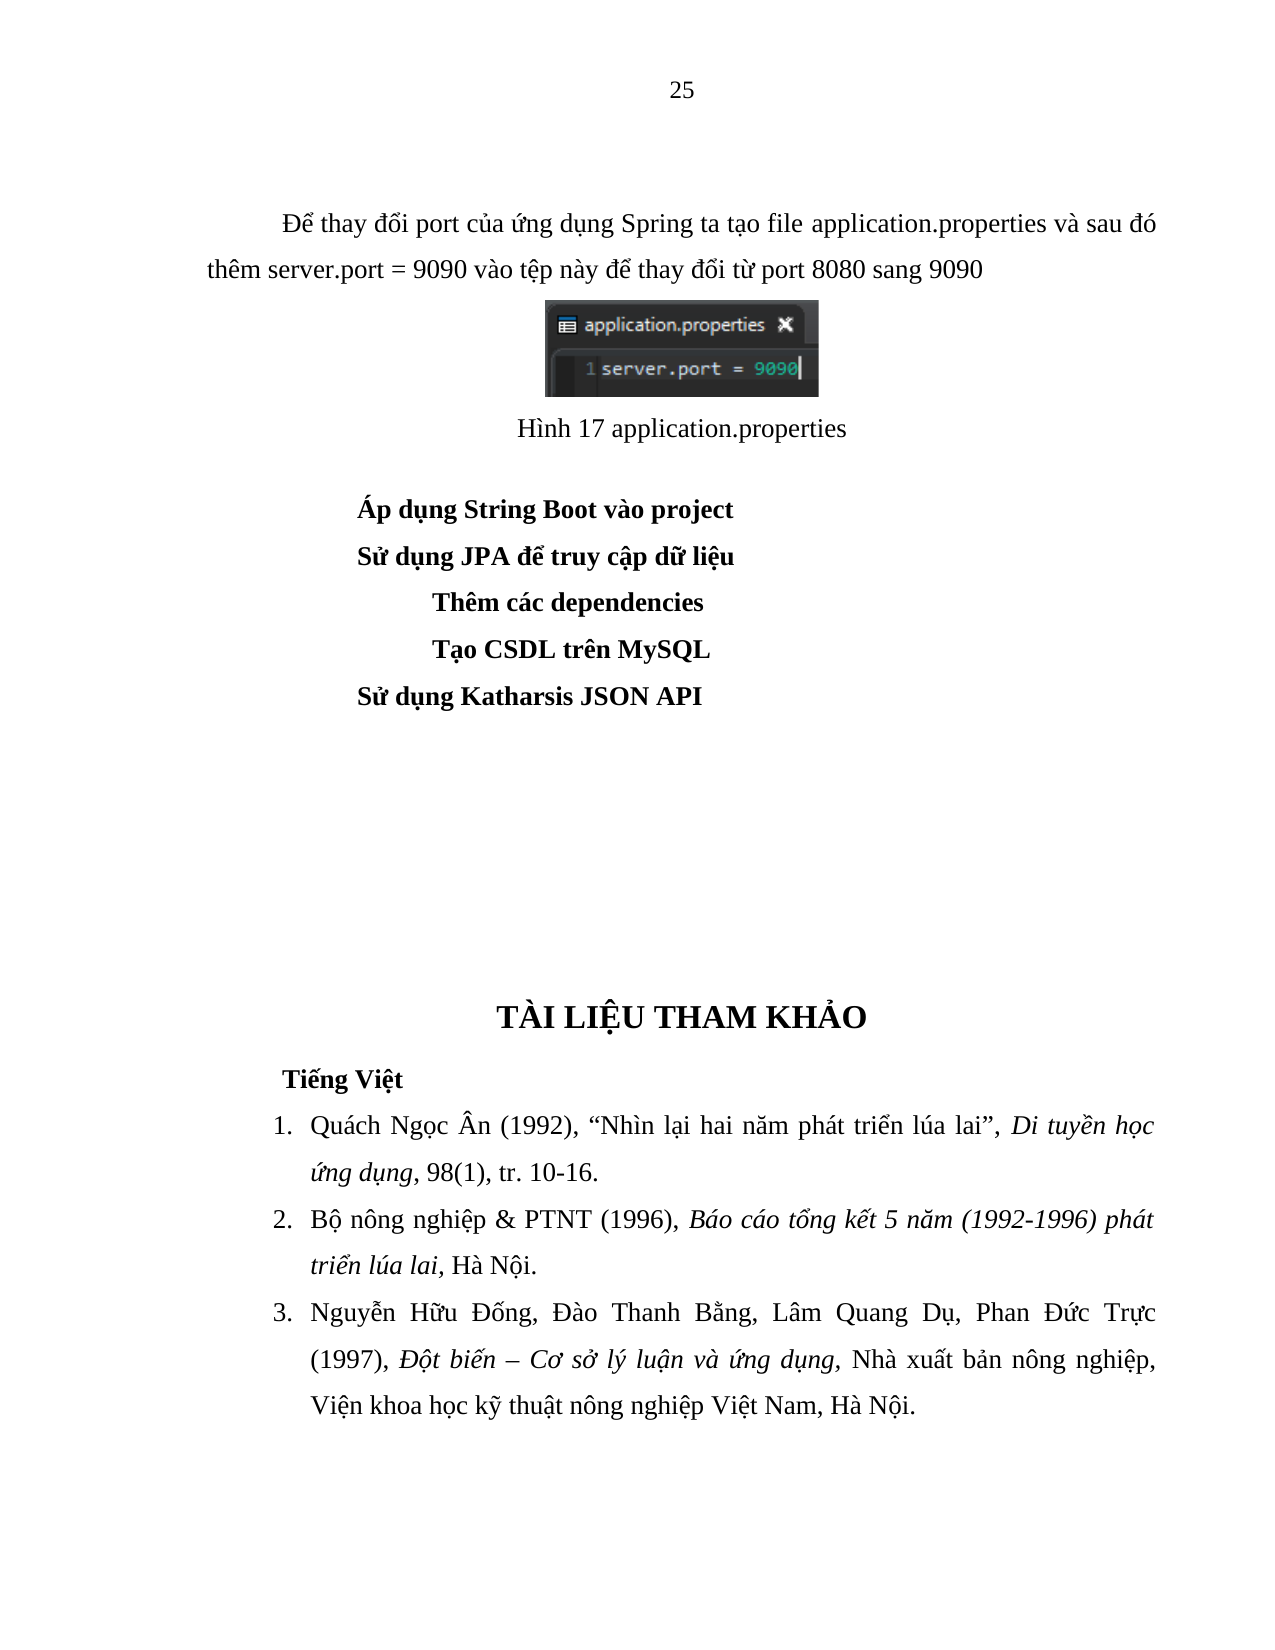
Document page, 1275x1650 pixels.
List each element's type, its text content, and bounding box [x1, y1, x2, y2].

list Bộ nông nghiệp & PTNT (1996), Báo cáo tổng kết 5 năm (1992-1996) phát triển lúa lai, Hà Nội. [273, 1203, 1157, 1281]
text Sử dụng JPA để truy cập dữ liệu [282, 540, 1157, 571]
text Sử dụng Katharsis JSON API [282, 680, 1157, 711]
list Nguyễn Hữu Đống, Đào Thanh Bằng, Lâm Quang Dụ, Phan Đức Trực (1997), Đột biến – Cơ sở lý luận và ứng dụng, Nhà xuất bản nông nghiệp, Viện khoa học kỹ thuật nông nghiệp Việt Nam, Hà Nội. [273, 1296, 1157, 1421]
text Hình 17 application.properties [207, 412, 1157, 444]
picture [545, 300, 819, 397]
text Áp dụng String Boot vào project [282, 493, 1157, 524]
list Quách Ngọc Ân (1992), “Nhìn lại hai năm phát triển lúa lai”, Di tuyền học ứng dụng, 98(1), tr. 10-16. [273, 1109, 1157, 1187]
text Tiếng Việt [244, 1063, 1157, 1094]
text Tạo CSDL trên MySQL [282, 633, 1157, 664]
text TÀI LIỆU THAM KHẢO [207, 998, 1157, 1036]
text Thêm các dependencies [282, 587, 1157, 618]
